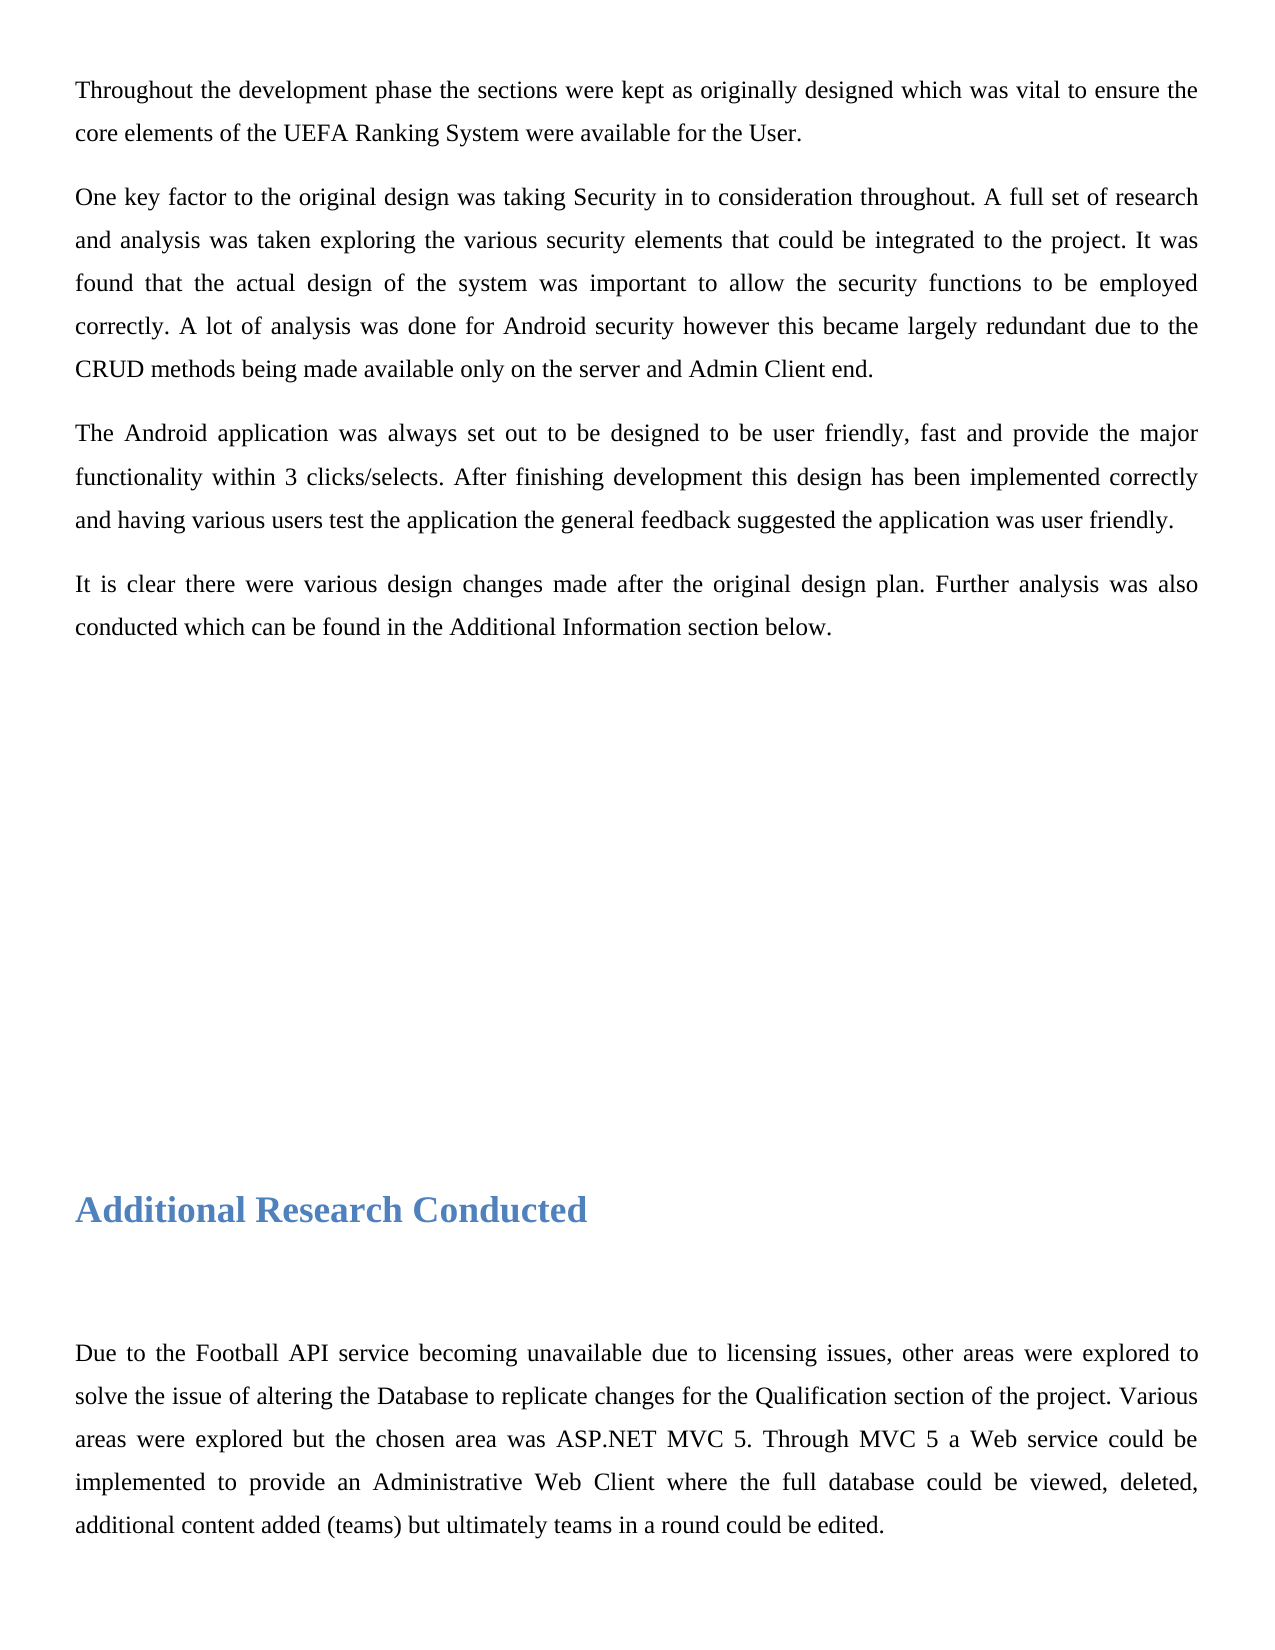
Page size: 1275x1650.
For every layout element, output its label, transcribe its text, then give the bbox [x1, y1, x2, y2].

text It is clear there were various design changes made after the original design plan. Further analysis was also conducted which can be found in the Additional Information section below. [75, 569, 1200, 641]
text The Android application was always set out to be designed to be user friendly, fast and provide the major functionality within 3 clicks/selects. After finishing development this design has been implemented correctly and having various users test the application the general feedback suggested the application was user friendly. [75, 418, 1200, 533]
text One key factor to the original design was taking Security in to consideration throughout. A full set of research and analysis was taken exploring the various security elements that could be integrated to the project. It was found that the actual design of the system was important to allow the security functions to be employed correctly. A lot of analysis was done for Android security however this became largely redundant due to the CRUD methods being made available only on the server and Admin Client end. [75, 182, 1200, 383]
text Due to the Football API service becoming unavailable due to licensing issues, other areas were explored to solve the issue of altering the Database to replicate changes for the Qualification section of the project. Various areas were explored but the chosen area was ASP.NET MVC 5. Through MVC 5 a Web service could be implemented to provide an Administrative Web Client where the full database could be viewed, deleted, additional content added (teams) but ultimately teams in a round could be edited. [75, 1338, 1200, 1539]
text Throughout the development phase the sections were kept as originally designed which was vital to ensure the core elements of the UEFA Ranking System were available for the User. [75, 75, 1200, 147]
subtitle Additional Research Conducted [75, 1187, 1200, 1231]
